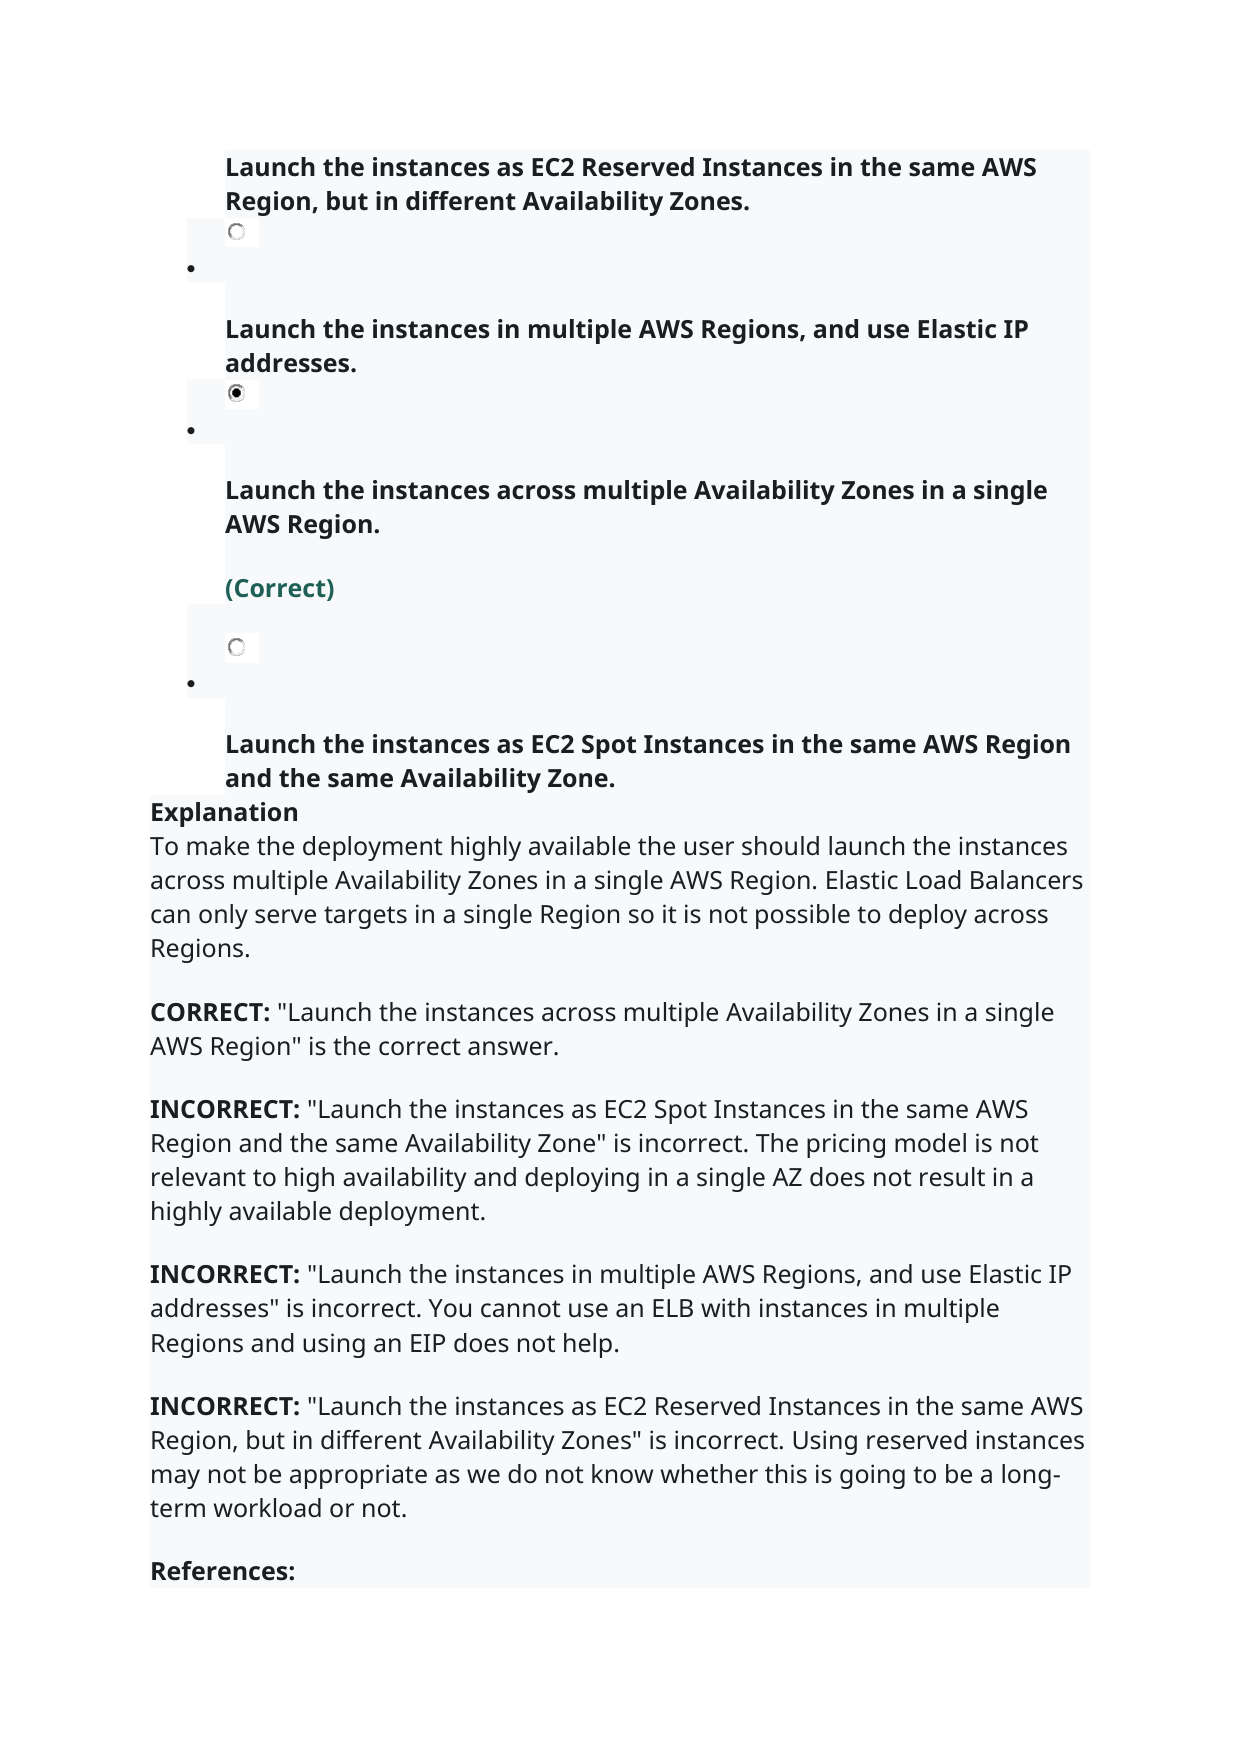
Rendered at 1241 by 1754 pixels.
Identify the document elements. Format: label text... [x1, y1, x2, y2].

text INCORRECT: "Launch the instances as EC2 Spot Instances in the same AWS Region and the same Availability Zone" is incorrect. The pricing model is not relevant to high availability and deploying in a single AZ does not result in a highly available deployment. [150, 1092, 1090, 1228]
text To make the deployment highly available the user should launch the instances across multiple Availability Zones in a single AWS Region. Elastic Load Balancers can only serve targets in a single Region so it is not possible to deploy across Regions. [150, 829, 1090, 965]
text References: [150, 1554, 1090, 1588]
text INCORRECT: "Launch the instances as EC2 Reserved Instances in the same AWS Region, but in different Availability Zones" is incorrect. Using reserved instances may not be appropriate as we do not know whether this is going to be a long-term workload or not. [150, 1388, 1090, 1525]
text CORRECT: "Launch the instances across multiple Availability Zones in a single AWS Region" is the correct answer. [150, 994, 1090, 1062]
text (Correct) [225, 570, 1090, 604]
text Launch the instances in multiple AWS Regions, and use Elastic IP addresses. [225, 311, 1090, 379]
text Launch the instances as EC2 Reserved Instances in the same AWS Region, but in different Availability Zones. [225, 150, 1090, 218]
text INCORRECT: "Launch the instances in multiple AWS Regions, and use Elastic IP addresses" is incorrect. You cannot use an ELB with instances in multiple Regions and using an EIP does not help. [150, 1257, 1090, 1359]
text Explanation [150, 795, 1090, 829]
text Launch the instances across multiple Availability Zones in a single AWS Region. [225, 473, 1090, 541]
text Launch the instances as EC2 Spot Instances in the same AWS Region and the same Availability Zone. [225, 727, 1090, 795]
